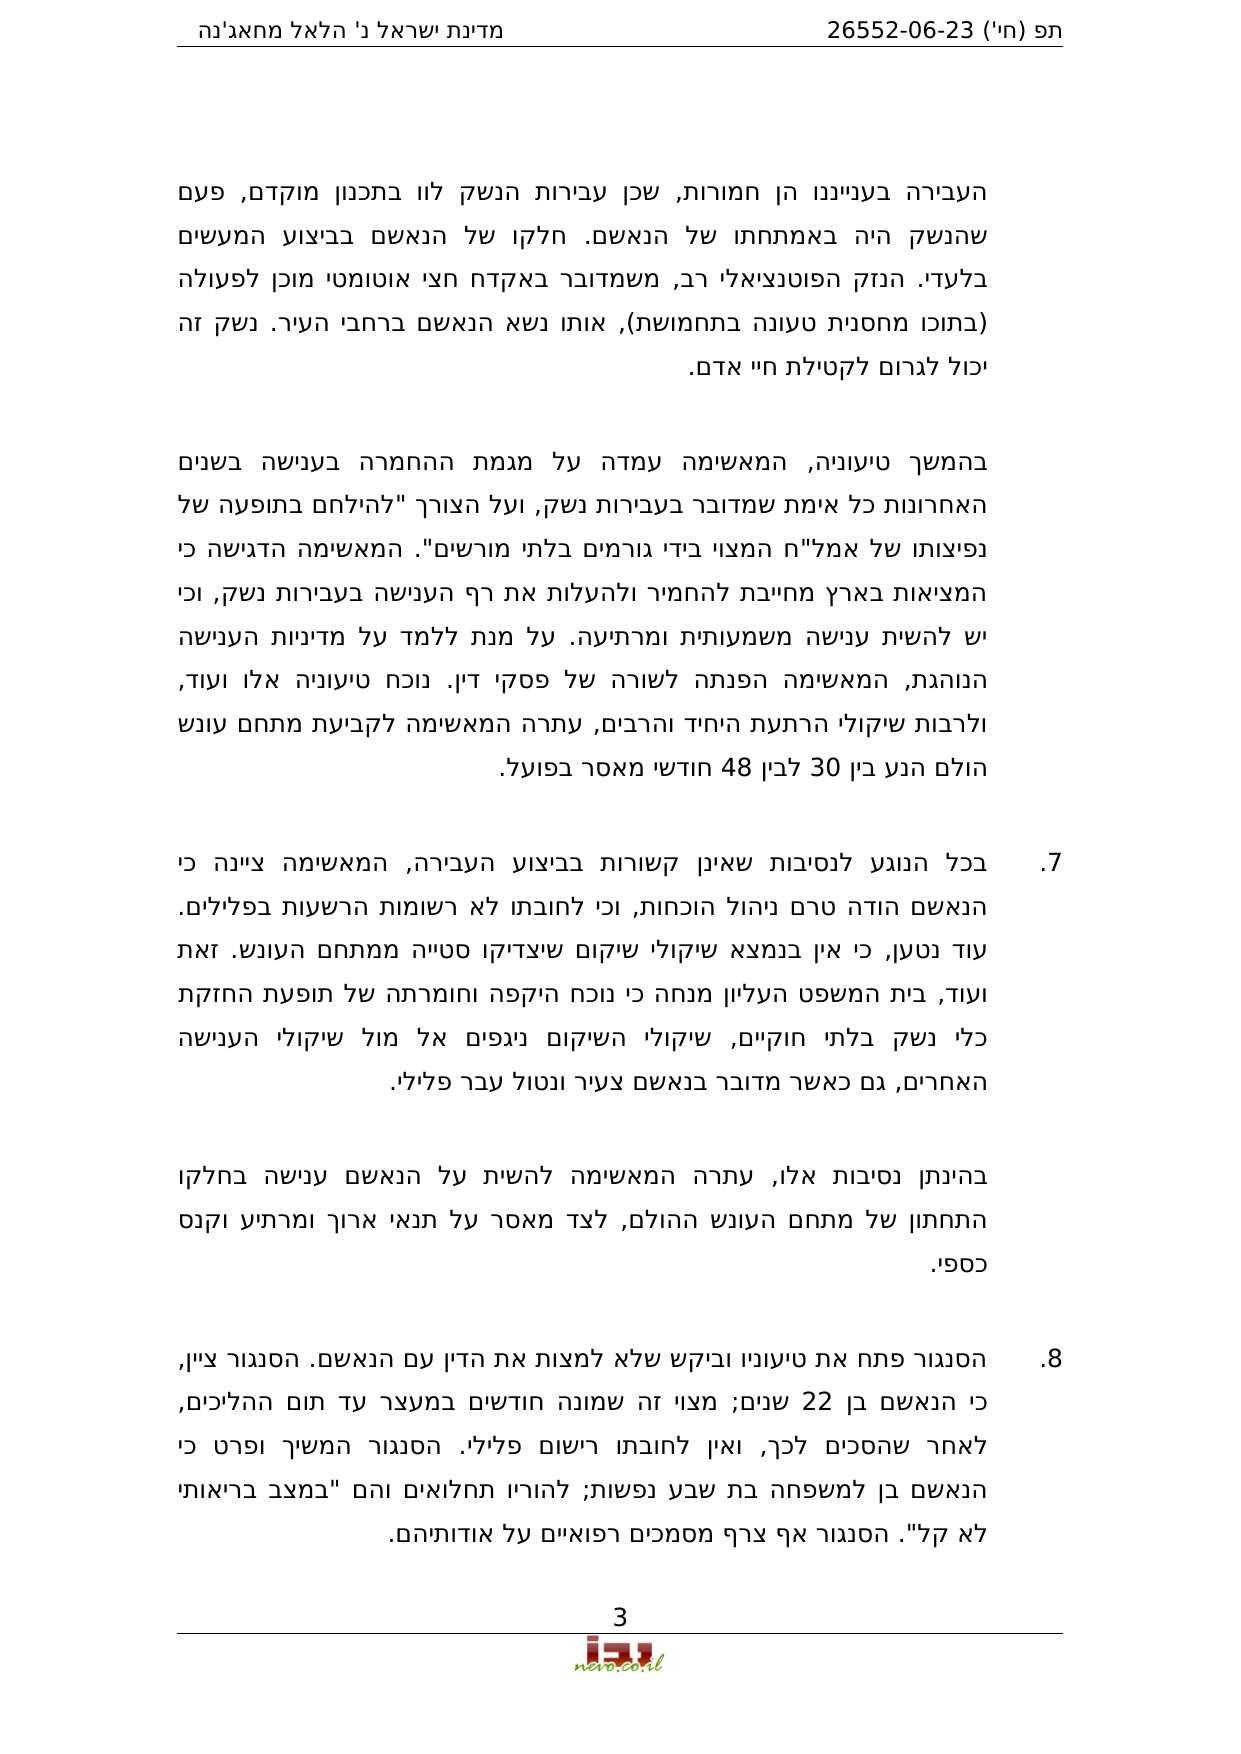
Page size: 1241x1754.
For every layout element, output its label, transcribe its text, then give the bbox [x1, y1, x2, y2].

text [177, 177, 1063, 381]
text בהמשך טיעוניה, המאשימה עמדה על מגמת ההחמרה בענישה בשנים האחרונות כל אימת שמדובר בעבירות נשק, ועל הצורך "להילחם בתופעה של נפיצותו של אמל"ח המצוי בידי גורמים בלתי מורשים". המאשימה הדגישה כי המציאות בארץ מחייבת להחמיר ולהעלות את רף הענישה בעבירות נשק, וכי יש להשית ענישה משמעותית ומרתיעה. על מנת ללמד על מדיניות הענישה הנוהגת, המאשימה הפנתה לשורה של פסקי דין. נוכח טיעוניה אלו ועוד, ולרבות שיקולי הרתעת היחיד והרבים, עתרה המאשימה לקביעת מתחם עונש הולם הנע בין 30 לבין 48 חודשי מאסר בפועל. [177, 447, 1063, 782]
picture [574, 1635, 666, 1673]
text 7. בכל הנוגע לנסיבות שאינן קשורות בביצוע העבירה, המאשימה ציינה כי הנאשם הודה טרם ניהול הוכחות, וכי לחובתו לא רשומות הרשעות בפלילים. עוד נטען, כי אין בנמצא שיקולי שיקום שיצדיקו סטייה ממתחם העונש. זאת ועוד, בית המשפט העליון מנחה כי נוכח היקפה וחומרתה של תופעת החזקת כלי נשק בלתי חוקיים, שיקולי השיקום ניגפים אל מול שיקולי הענישה האחרים, גם כאשר מדובר בנאשם צעיר ונטול עבר פלילי. [177, 848, 1063, 1096]
text בהינתן נסיבות אלו, עתרה המאשימה להשית על הנאשם ענישה בחלקו התחתון של מתחם העונש ההולם, לצד מאסר על תנאי ארוך ומרתיע וקנס כספי. [177, 1162, 988, 1278]
text 8. הסנגור פתח את טיעוניו וביקש שלא למצות את הדין עם הנאשם. הסנגור ציין, כי הנאשם בן 22 שנים; מצוי זה שמונה חודשים במעצר עד תום ההליכים, לאחר שהסכים לכך, ואין לחובתו רישום פלילי. הסנגור המשיך ופרט כי הנאשם בן למשפחה בת שבע נפשות; להוריו תחלואים והם "במצב בריאותי לא קל". הסנגור אף צרף מסמכים רפואיים על אודותיהם. [177, 1344, 1063, 1548]
